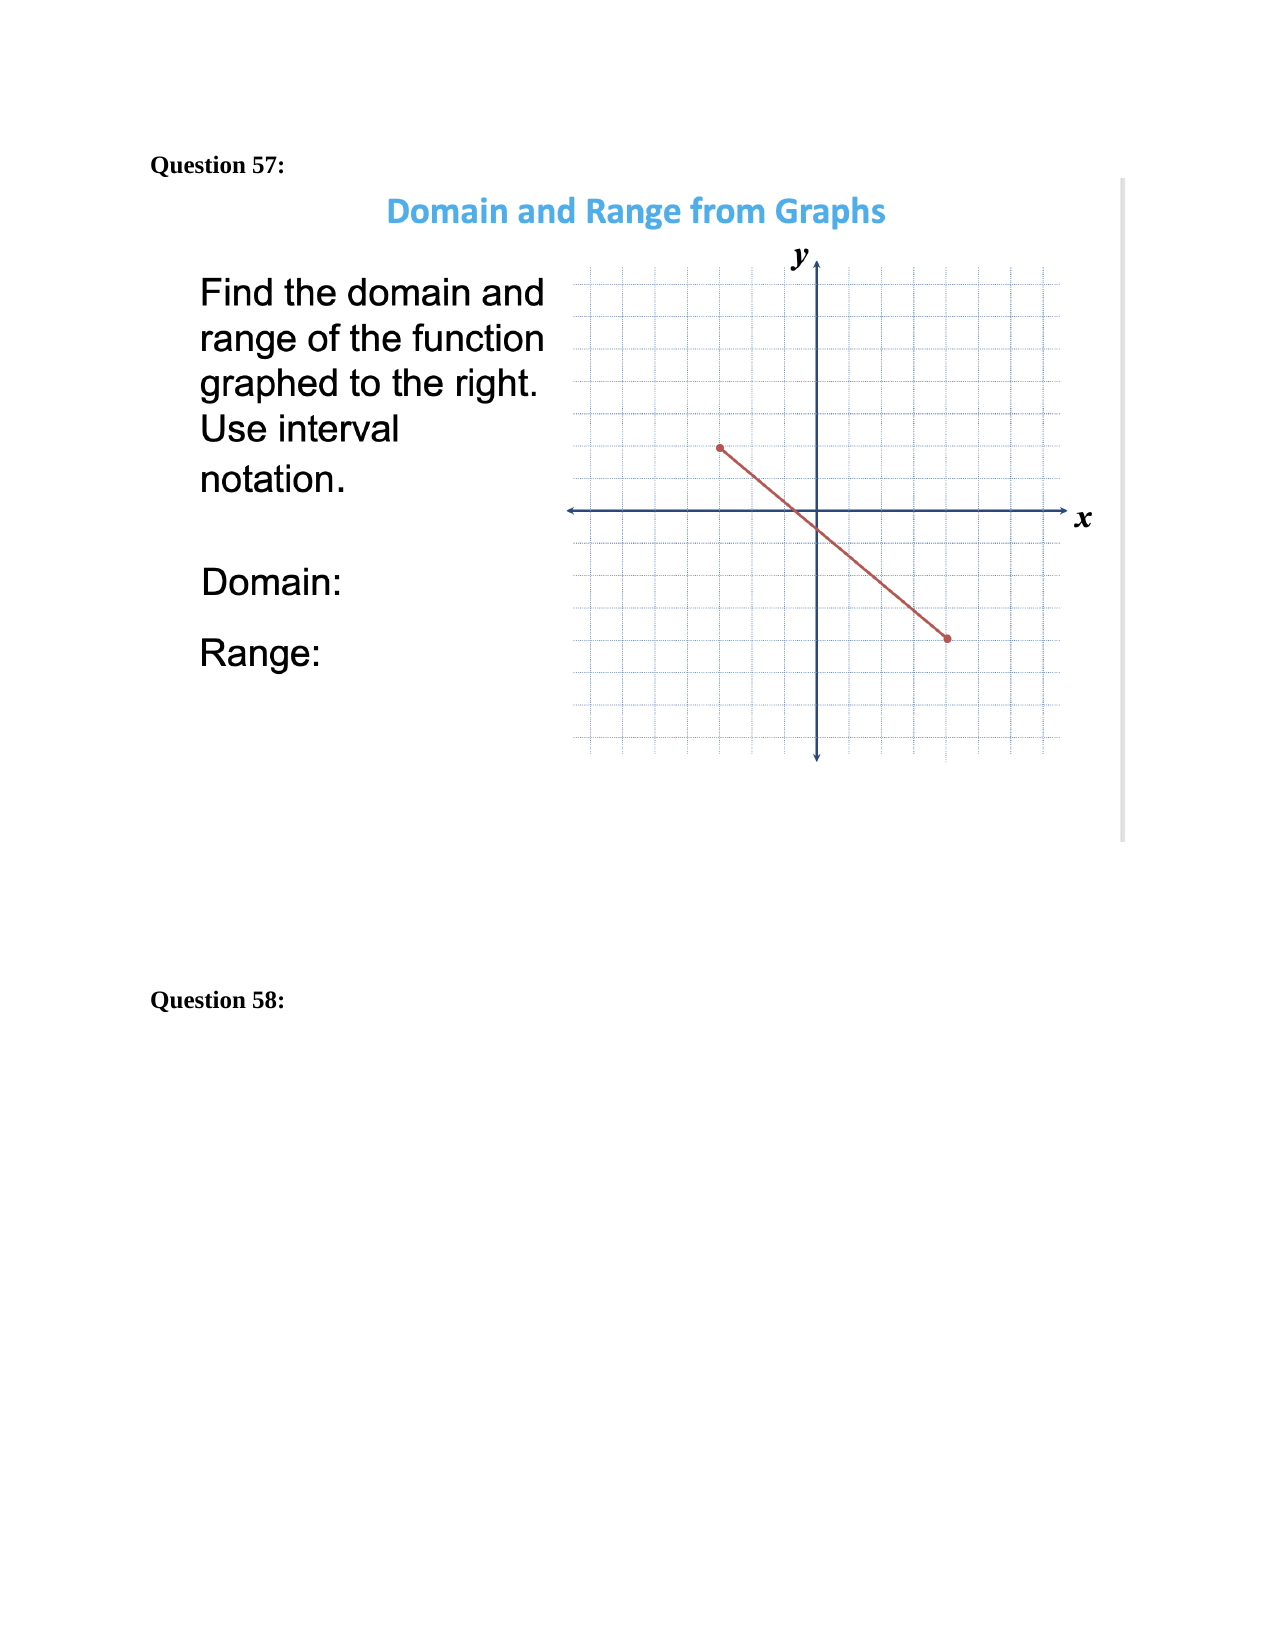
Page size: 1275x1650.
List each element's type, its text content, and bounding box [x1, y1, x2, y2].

text Question 58: [150, 986, 1125, 1014]
text Question 57: [150, 150, 1125, 178]
picture [150, 178, 1125, 842]
